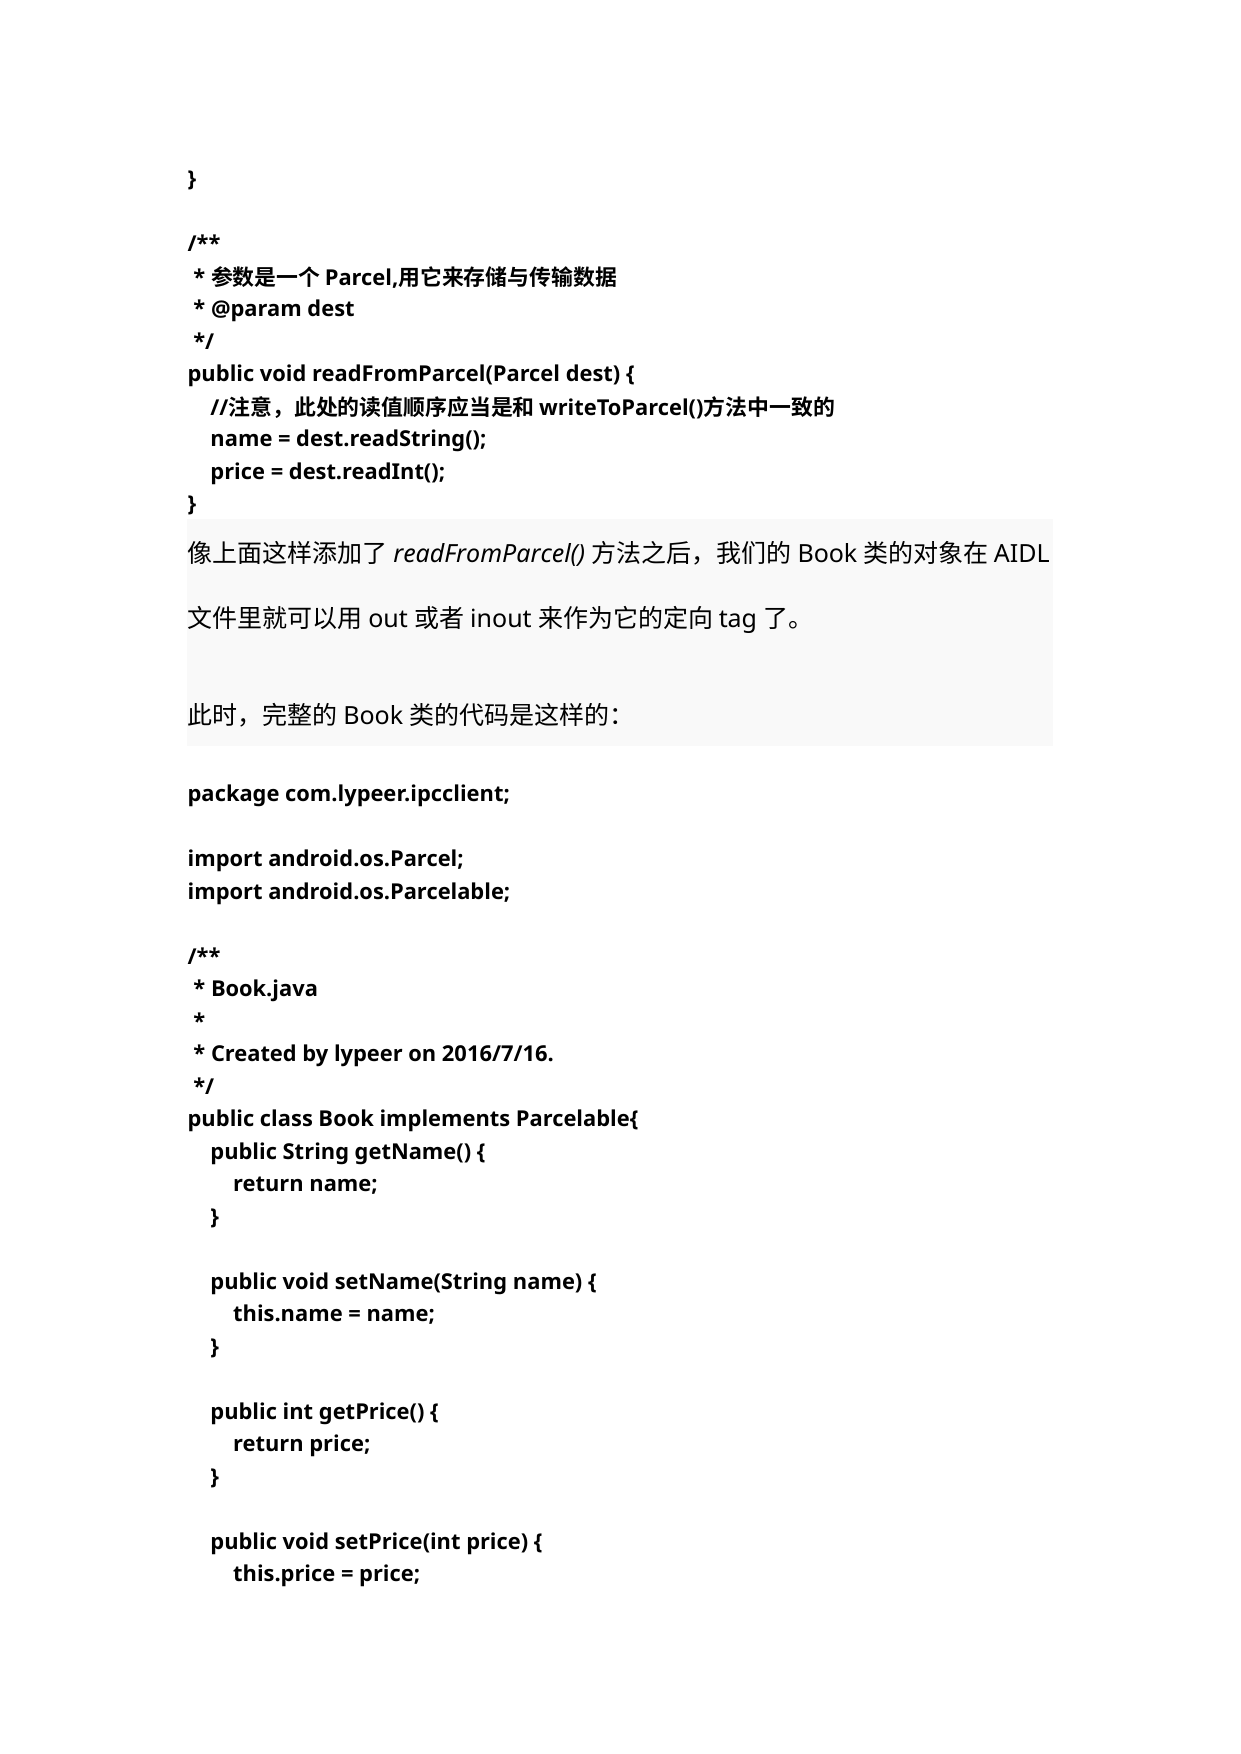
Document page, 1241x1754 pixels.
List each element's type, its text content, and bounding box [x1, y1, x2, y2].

text } [187, 162, 1053, 194]
text public class Book implements Parcelable{ [187, 1102, 1053, 1134]
text price = dest.readInt(); [187, 454, 1053, 487]
text 此时，完整的 Book 类的代码是这样的： [187, 681, 1053, 746]
text } [187, 1329, 1053, 1362]
text * [187, 1004, 1053, 1037]
text //注意，此处的读值顺序应当是和writeToParcel()方法中一致的 [187, 389, 1053, 422]
text /** [187, 939, 1053, 972]
text import android.os.Parcelable; [187, 874, 1053, 907]
text */ [187, 1069, 1053, 1102]
text * 参数是一个Parcel,用它来存储与传输数据 [187, 259, 1053, 292]
text public void setPrice(int price) { [187, 1524, 1053, 1557]
text public int getPrice() { [187, 1394, 1053, 1427]
text this.price = price; [187, 1557, 1053, 1589]
text * Book.java [187, 972, 1053, 1004]
text import android.os.Parcel; [187, 842, 1053, 874]
text public void setName(String name) { [187, 1264, 1053, 1297]
text name = dest.readString(); [187, 422, 1053, 454]
text /** [187, 227, 1053, 259]
text } [187, 487, 1053, 519]
text package com.lypeer.ipcclient; [187, 777, 1053, 809]
text public String getName() { [187, 1134, 1053, 1167]
text } [187, 1199, 1053, 1232]
text 像上面这样添加了 readFromParcel() 方法之后，我们的 Book 类的对象在AIDL文件里就可以用 out 或者 inout 来作为它的定向 tag 了。 [187, 519, 1053, 649]
text * @param dest [187, 292, 1053, 324]
text return price; [187, 1427, 1053, 1459]
text * Created by lypeer on 2016/7/16. [187, 1037, 1053, 1069]
text */ [187, 324, 1053, 357]
text public void readFromParcel(Parcel dest) { [187, 357, 1053, 389]
text } [187, 1459, 1053, 1492]
text return name; [187, 1167, 1053, 1199]
text this.name = name; [187, 1297, 1053, 1329]
